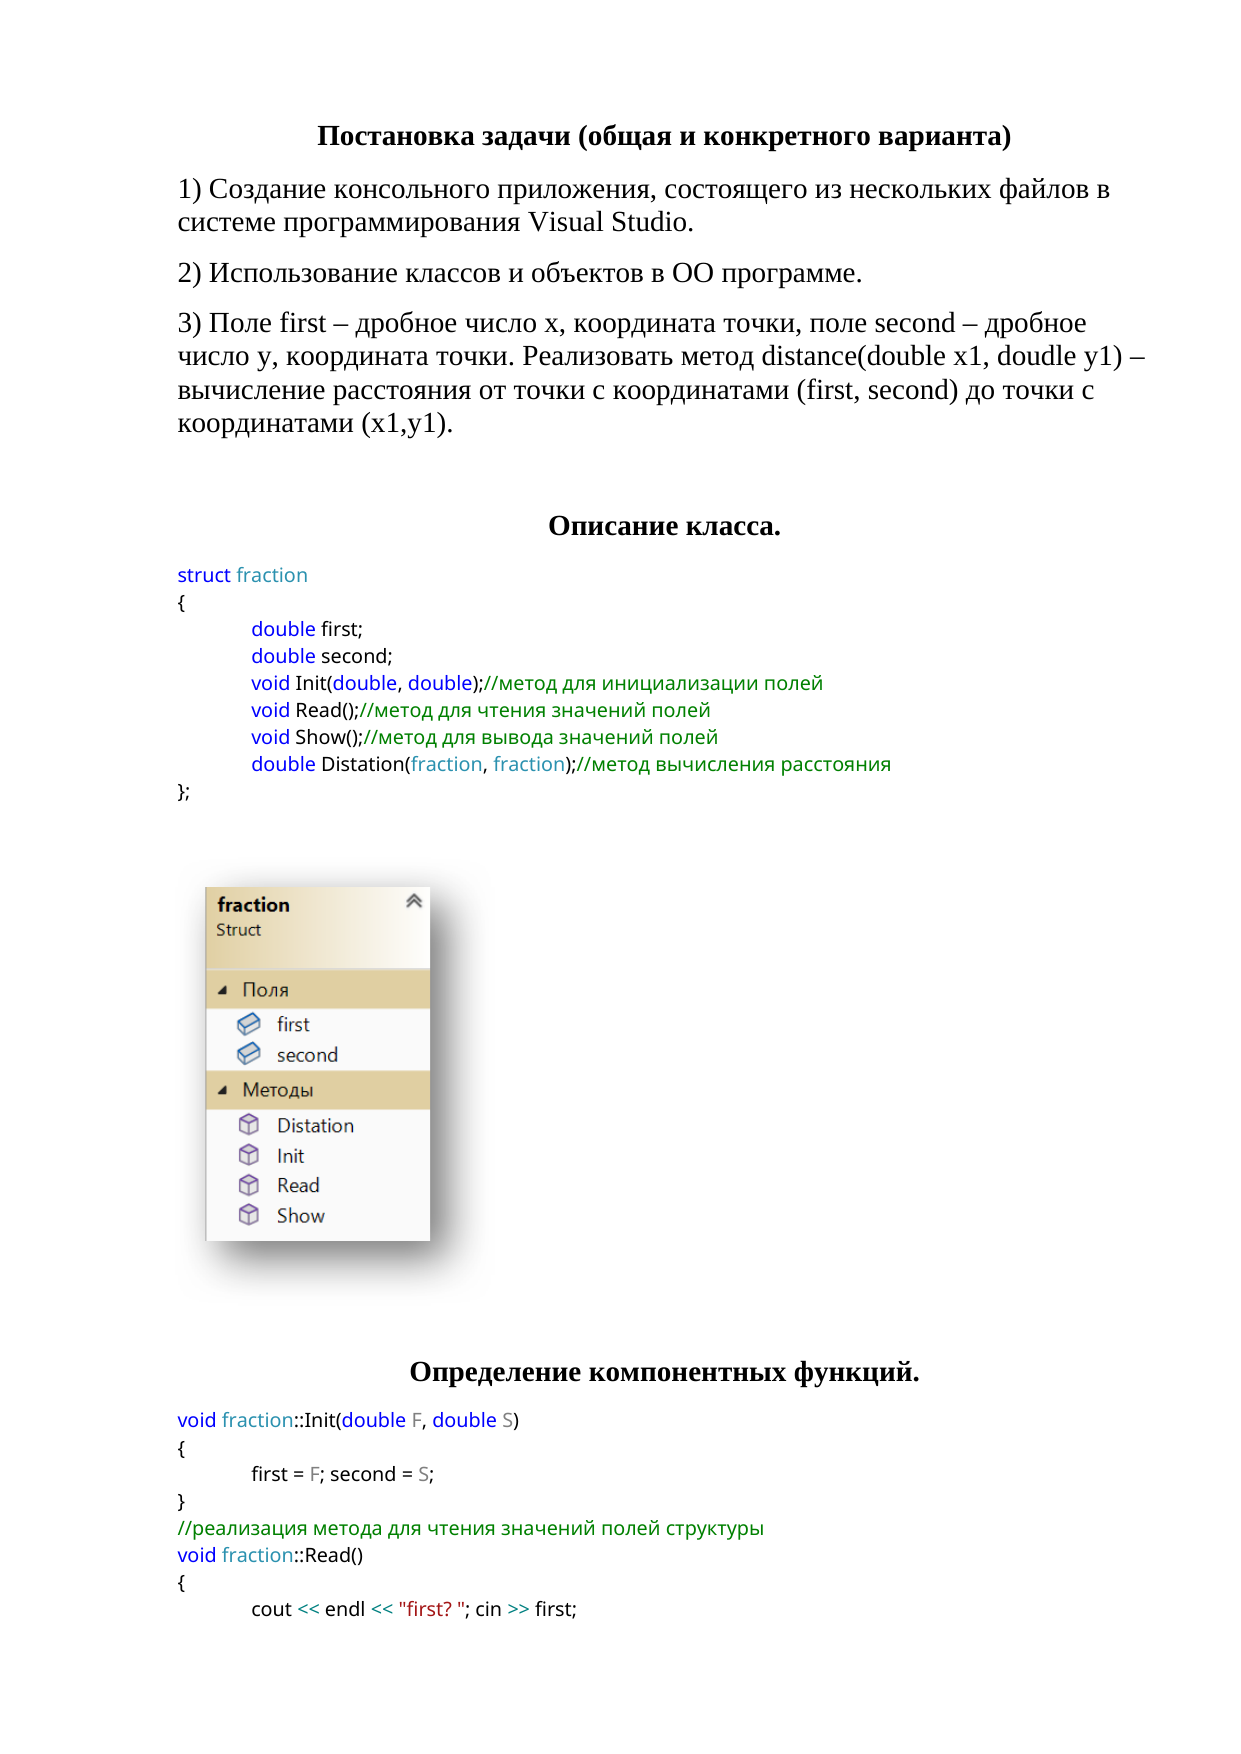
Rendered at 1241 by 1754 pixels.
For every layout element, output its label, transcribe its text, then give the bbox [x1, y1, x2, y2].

text cout << endl << "first? "; cin >> first; [177, 1596, 1152, 1623]
text struct fraction [177, 561, 1152, 588]
text { [177, 1434, 1152, 1461]
text } [177, 1488, 1152, 1515]
text void Show();//метод для вывода значений полей [177, 723, 1152, 750]
text double second; [177, 642, 1152, 669]
text void fraction::Read() [177, 1542, 1152, 1569]
text 2) Использование классов и объектов в ОО программе. [177, 255, 1152, 288]
text void fraction::Init(double F, double S) [177, 1407, 1152, 1434]
text Определение компонентных функций. [177, 1354, 1152, 1387]
text { [177, 1569, 1152, 1596]
text { [177, 588, 1152, 615]
text double Distation(fraction, fraction);//метод вычисления расстояния [177, 750, 1152, 777]
text //реализация метода для чтения значений полей структуры [177, 1515, 1152, 1542]
text 3) Поле first – дробное число х, координата точки, поле second – дробное число y, координата точки. Реализовать метод distance(double x1, doudle y1) – вычисление расстояния от точки с координатами (first, second) до точки с координатами (x1,y1). [177, 305, 1152, 439]
text Постановка задачи (общая и конкретного варианта) [177, 118, 1152, 152]
text double first; [177, 615, 1152, 642]
text Описание класса. [177, 508, 1152, 542]
text }; [177, 777, 1152, 804]
text void Read();//метод для чтения значений полей [177, 696, 1152, 723]
text void Init(double, double);//метод для инициализации полей [177, 669, 1152, 696]
text first = F; second = S; [177, 1461, 1152, 1488]
picture [205, 887, 431, 1241]
text 1) Создание консольного приложения, состоящего из нескольких файлов в системе программирования Visual Studio. [177, 171, 1152, 238]
